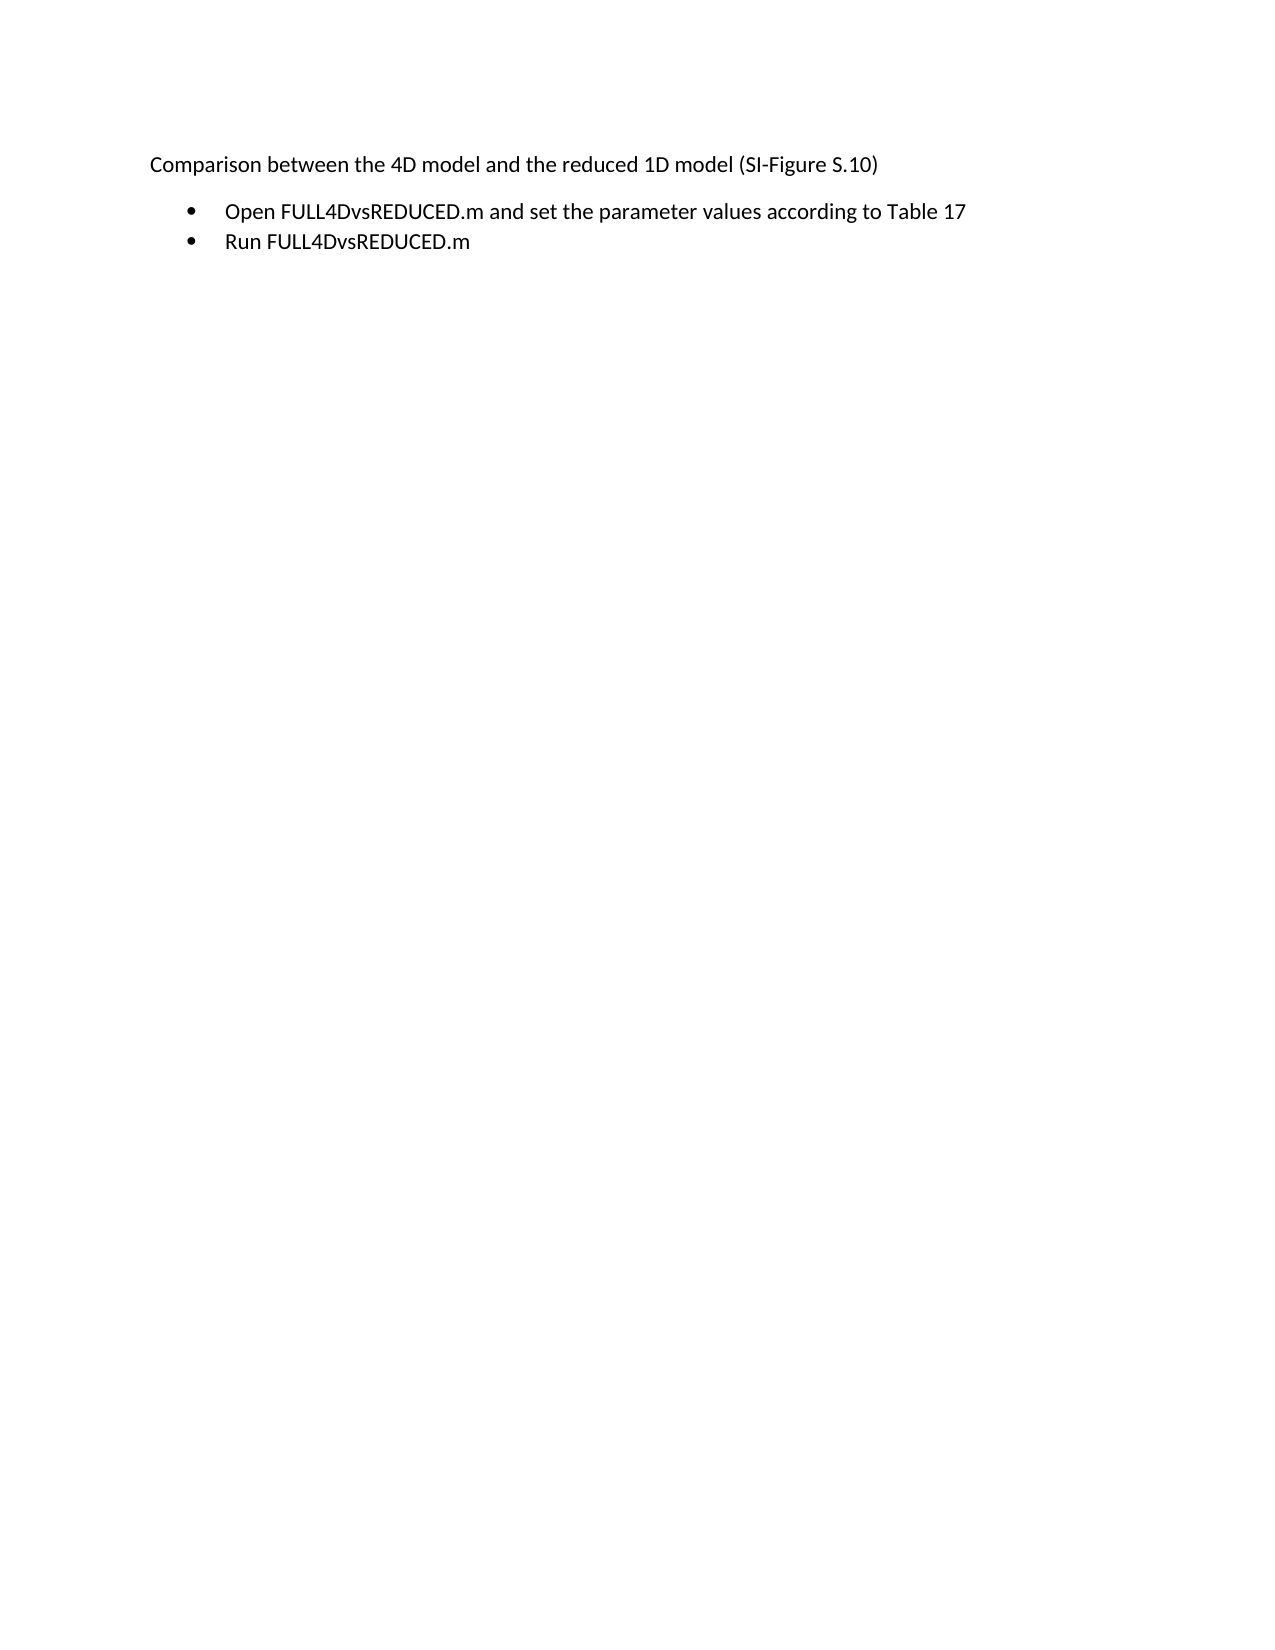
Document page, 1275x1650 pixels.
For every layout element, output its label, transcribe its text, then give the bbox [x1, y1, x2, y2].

text Comparison between the 4D model and the reduced 1D model (SI-Figure S.10) [150, 150, 1125, 178]
list Open FULL4DvsREDUCED.m and set the parameter values according to Table 17 [187, 197, 1125, 225]
list Run FULL4DvsREDUCED.m [187, 227, 1125, 255]
